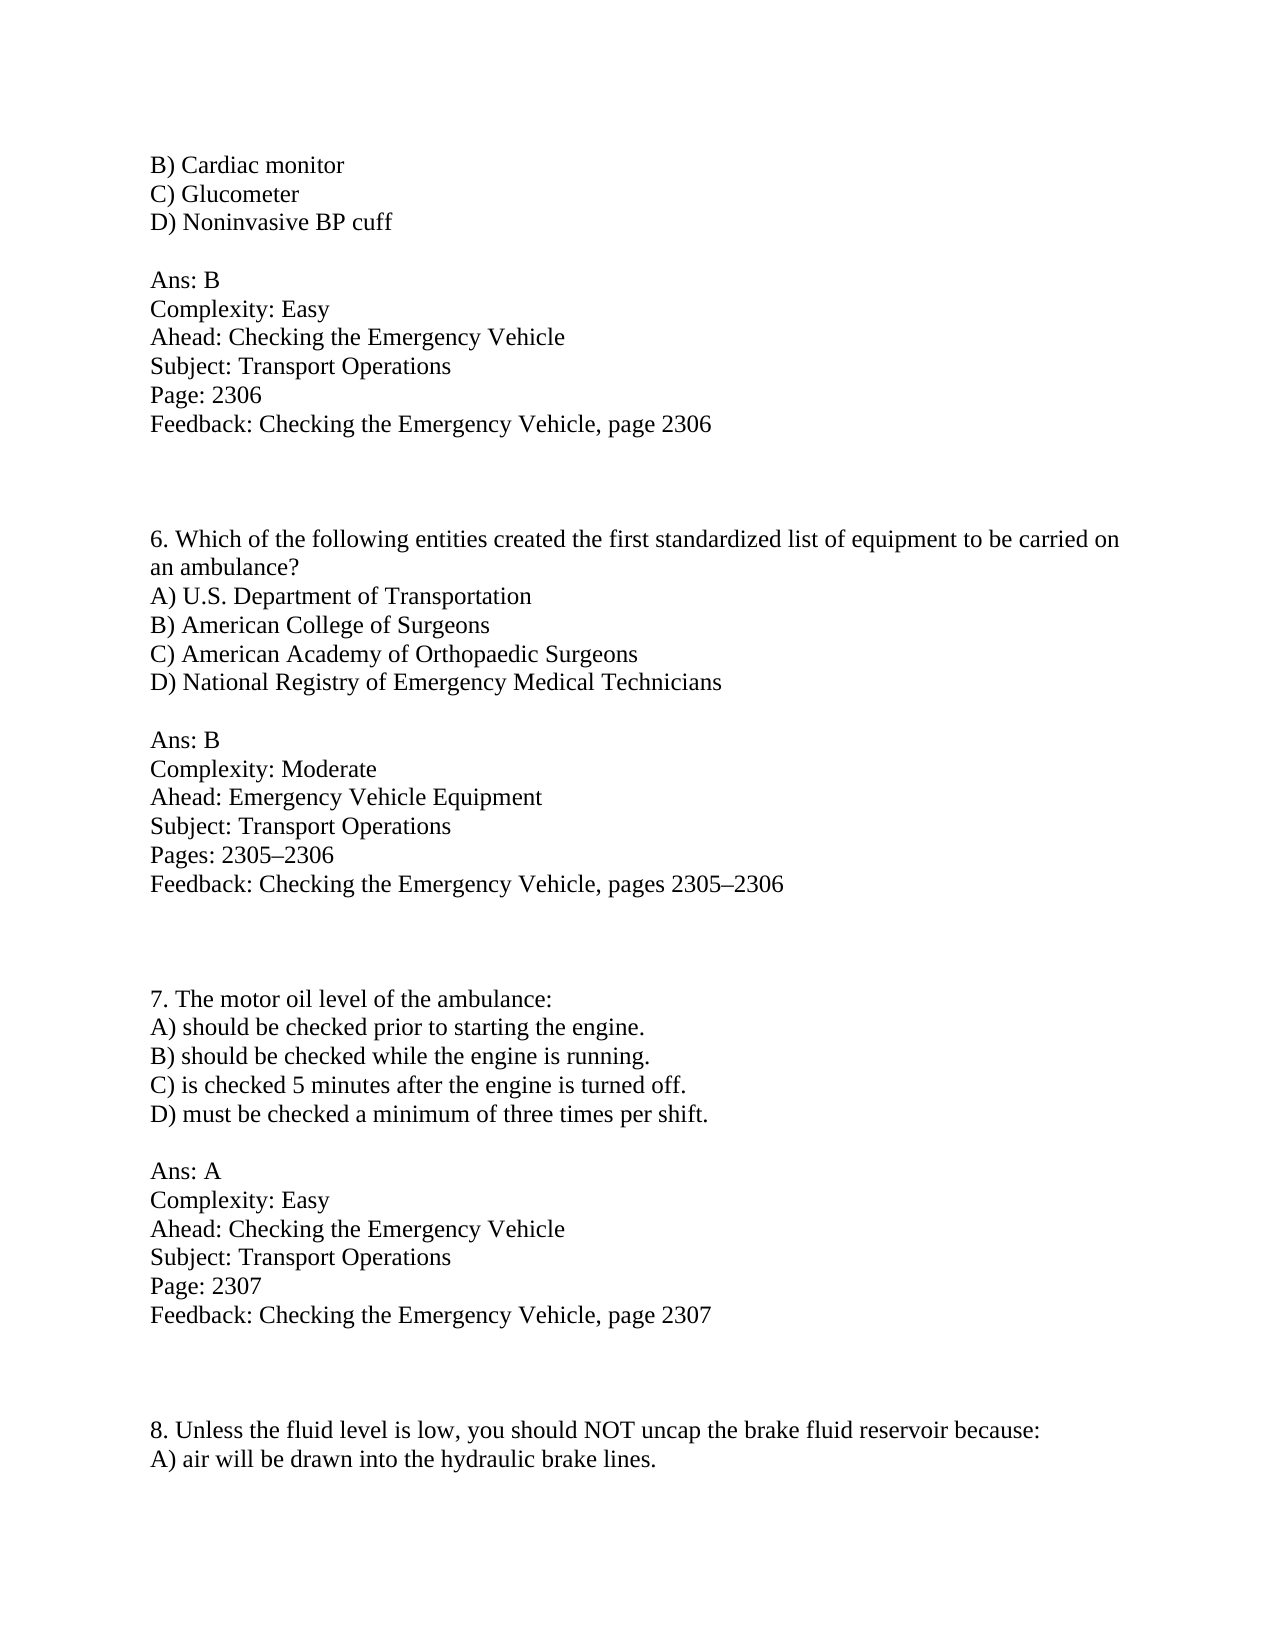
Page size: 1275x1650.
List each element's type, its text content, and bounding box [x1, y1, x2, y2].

text Complexity: Easy [150, 1185, 1125, 1214]
text A) U.S. Department of Transportation [150, 581, 1125, 610]
text B) American College of Surgeons [150, 610, 1125, 639]
text 7. The motor oil level of the ambulance: [150, 984, 1125, 1012]
text 8. Unless the fluid level is low, you should NOT uncap the brake fluid reservoir because: [150, 1415, 1125, 1444]
text B) Cardiac monitor [150, 150, 1125, 179]
text Feedback: Checking the Emergency Vehicle, pages 2305–2306 [150, 869, 1125, 897]
text B) should be checked while the engine is running. [150, 1041, 1125, 1070]
text Complexity: Easy [150, 294, 1125, 322]
text D) must be checked a minimum of three times per shift. [150, 1099, 1125, 1127]
text Ans: B [150, 265, 1125, 294]
text Page: 2306 [150, 380, 1125, 409]
text Ahead: Checking the Emergency Vehicle [150, 1214, 1125, 1242]
text D) National Registry of Emergency Medical Technicians [150, 667, 1125, 696]
text Subject: Transport Operations [150, 1242, 1125, 1271]
text C) is checked 5 minutes after the engine is turned off. [150, 1070, 1125, 1099]
text Subject: Transport Operations [150, 351, 1125, 380]
text Feedback: Checking the Emergency Vehicle, page 2306 [150, 409, 1125, 437]
text A) air will be drawn into the hydraulic brake lines. [150, 1444, 1125, 1472]
text Ahead: Checking the Emergency Vehicle [150, 322, 1125, 351]
text Ahead: Emergency Vehicle Equipment [150, 782, 1125, 811]
text C) Glucometer [150, 179, 1125, 207]
text C) American Academy of Orthopaedic Surgeons [150, 639, 1125, 667]
text Complexity: Moderate [150, 754, 1125, 782]
text 6. Which of the following entities created the first standardized list of equipment to be carried on an ambulance? [150, 524, 1125, 581]
text D) Noninvasive BP cuff [150, 207, 1125, 236]
text Pages: 2305–2306 [150, 840, 1125, 869]
text Feedback: Checking the Emergency Vehicle, page 2307 [150, 1300, 1125, 1329]
text A) should be checked prior to starting the engine. [150, 1012, 1125, 1041]
text Ans: A [150, 1156, 1125, 1185]
text Subject: Transport Operations [150, 811, 1125, 840]
text Page: 2307 [150, 1271, 1125, 1300]
text Ans: B [150, 725, 1125, 754]
